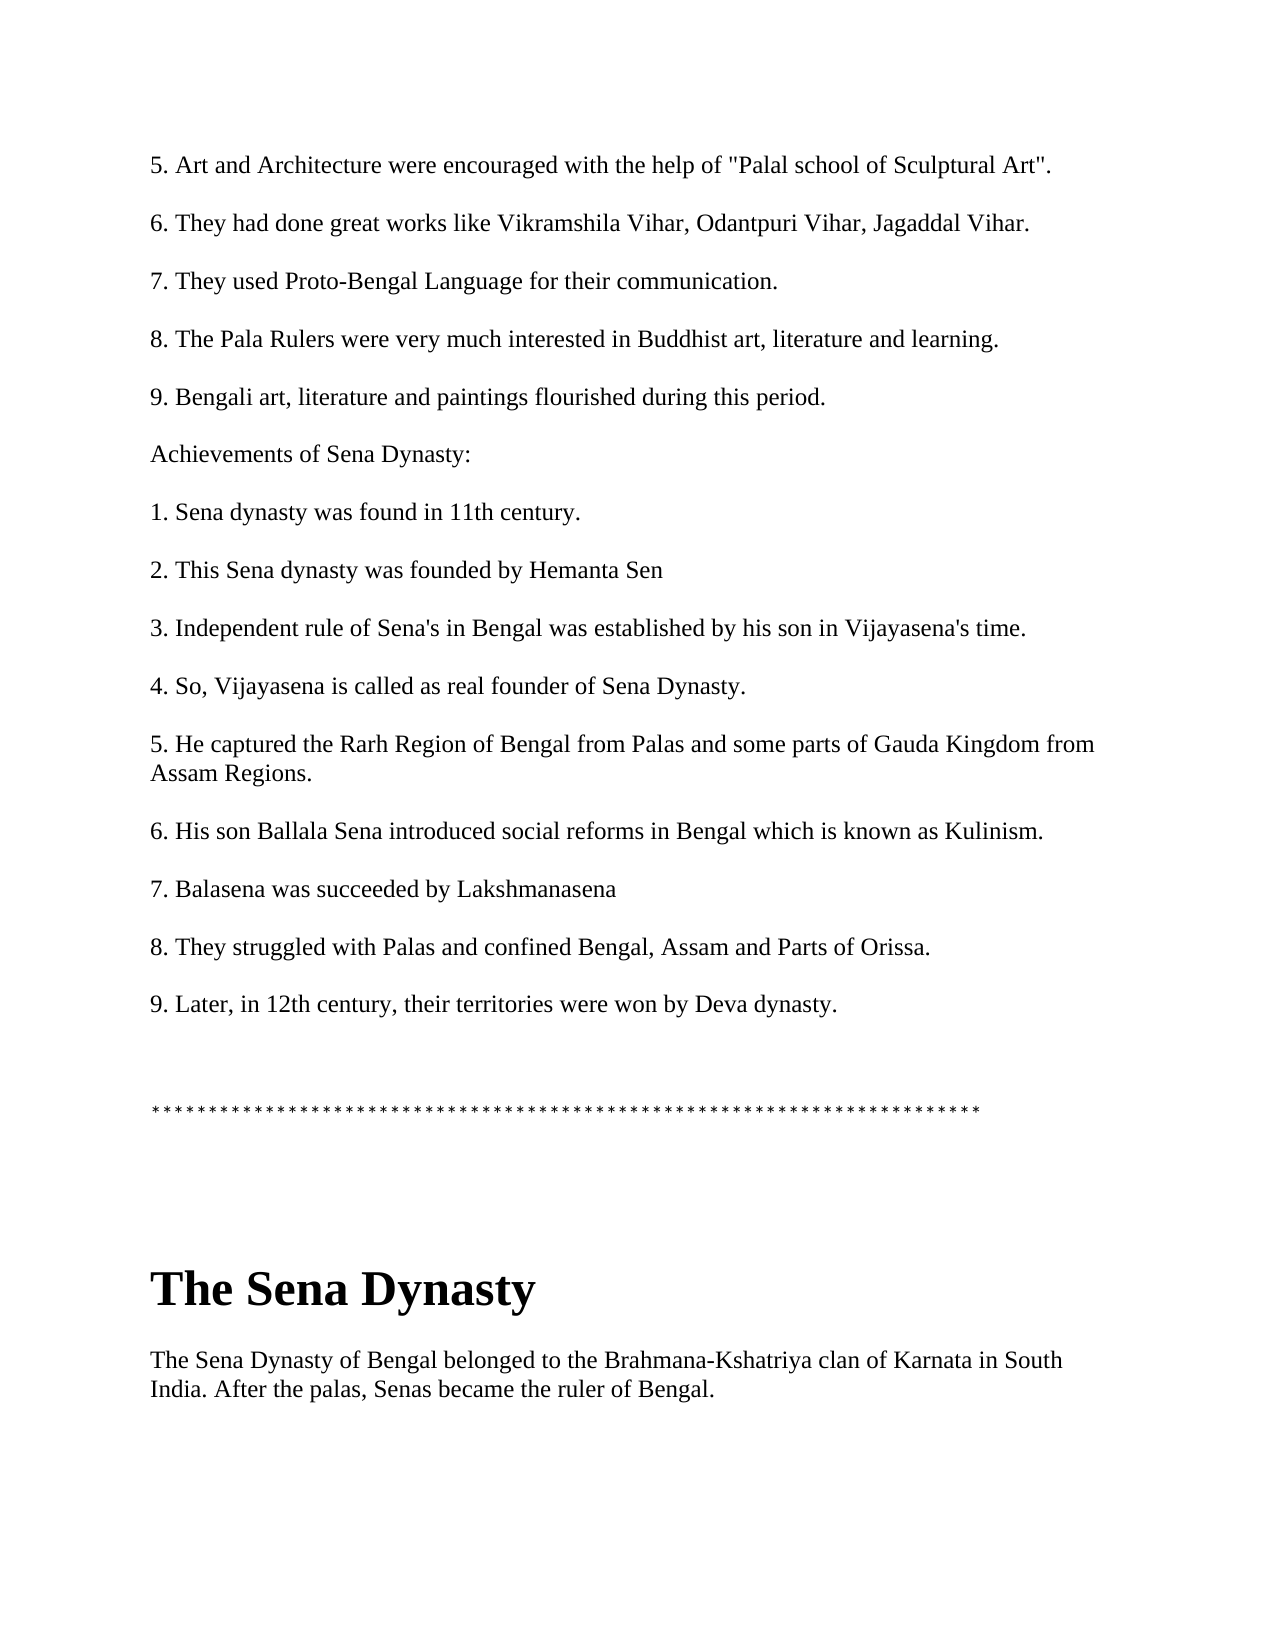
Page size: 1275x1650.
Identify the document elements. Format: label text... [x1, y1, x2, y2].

text 6. They had done great works like Vikramshila Vihar, Odantpuri Vihar, Jagaddal Vihar. [150, 208, 1125, 237]
text 6. His son Ballala Sena introduced social reforms in Bengal which is known as Kulinism. [150, 816, 1125, 844]
text 5. He captured the Rarh Region of Bengal from Palas and some parts of Gauda Kingdom from Assam Regions. [150, 729, 1125, 787]
text 9. Bengali art, literature and paintings flourished during this period. [150, 382, 1125, 410]
subtitle The Sena Dynasty [150, 1258, 1125, 1316]
text 2. This Sena dynasty was founded by Hemanta Sen [150, 555, 1125, 584]
text 5. Art and Architecture were encouraged with the help of "Palal school of Sculptural Art". [150, 150, 1125, 179]
text 4. So, Vijayasena is called as real founder of Sena Dynasty. [150, 671, 1125, 700]
text 8. They struggled with Palas and confined Bengal, Assam and Parts of Orissa. [150, 932, 1125, 960]
text 1. Sena dynasty was found in 11th century. [150, 497, 1125, 526]
text 7. They used Proto-Bengal Language for their communication. [150, 266, 1125, 294]
text 3. Independent rule of Sena's in Bengal was established by his son in Vijayasena's time. [150, 613, 1125, 642]
text 7. Balasena was succeeded by Lakshmanasena [150, 874, 1125, 902]
text The Sena Dynasty of Bengal belonged to the Brahmana-Kshatriya clan of Karnata in South India. After the palas, Senas became the ruler of Bengal. [150, 1345, 1125, 1403]
text ************************************************************************* [150, 1101, 1125, 1225]
text Achievements of Sena Dynasty: [150, 439, 1125, 468]
text 8. The Pala Rulers were very much interested in Buddhist art, literature and learning. [150, 324, 1125, 352]
text 9. Later, in 12th century, their territories were won by Deva dynasty. [150, 989, 1125, 1018]
